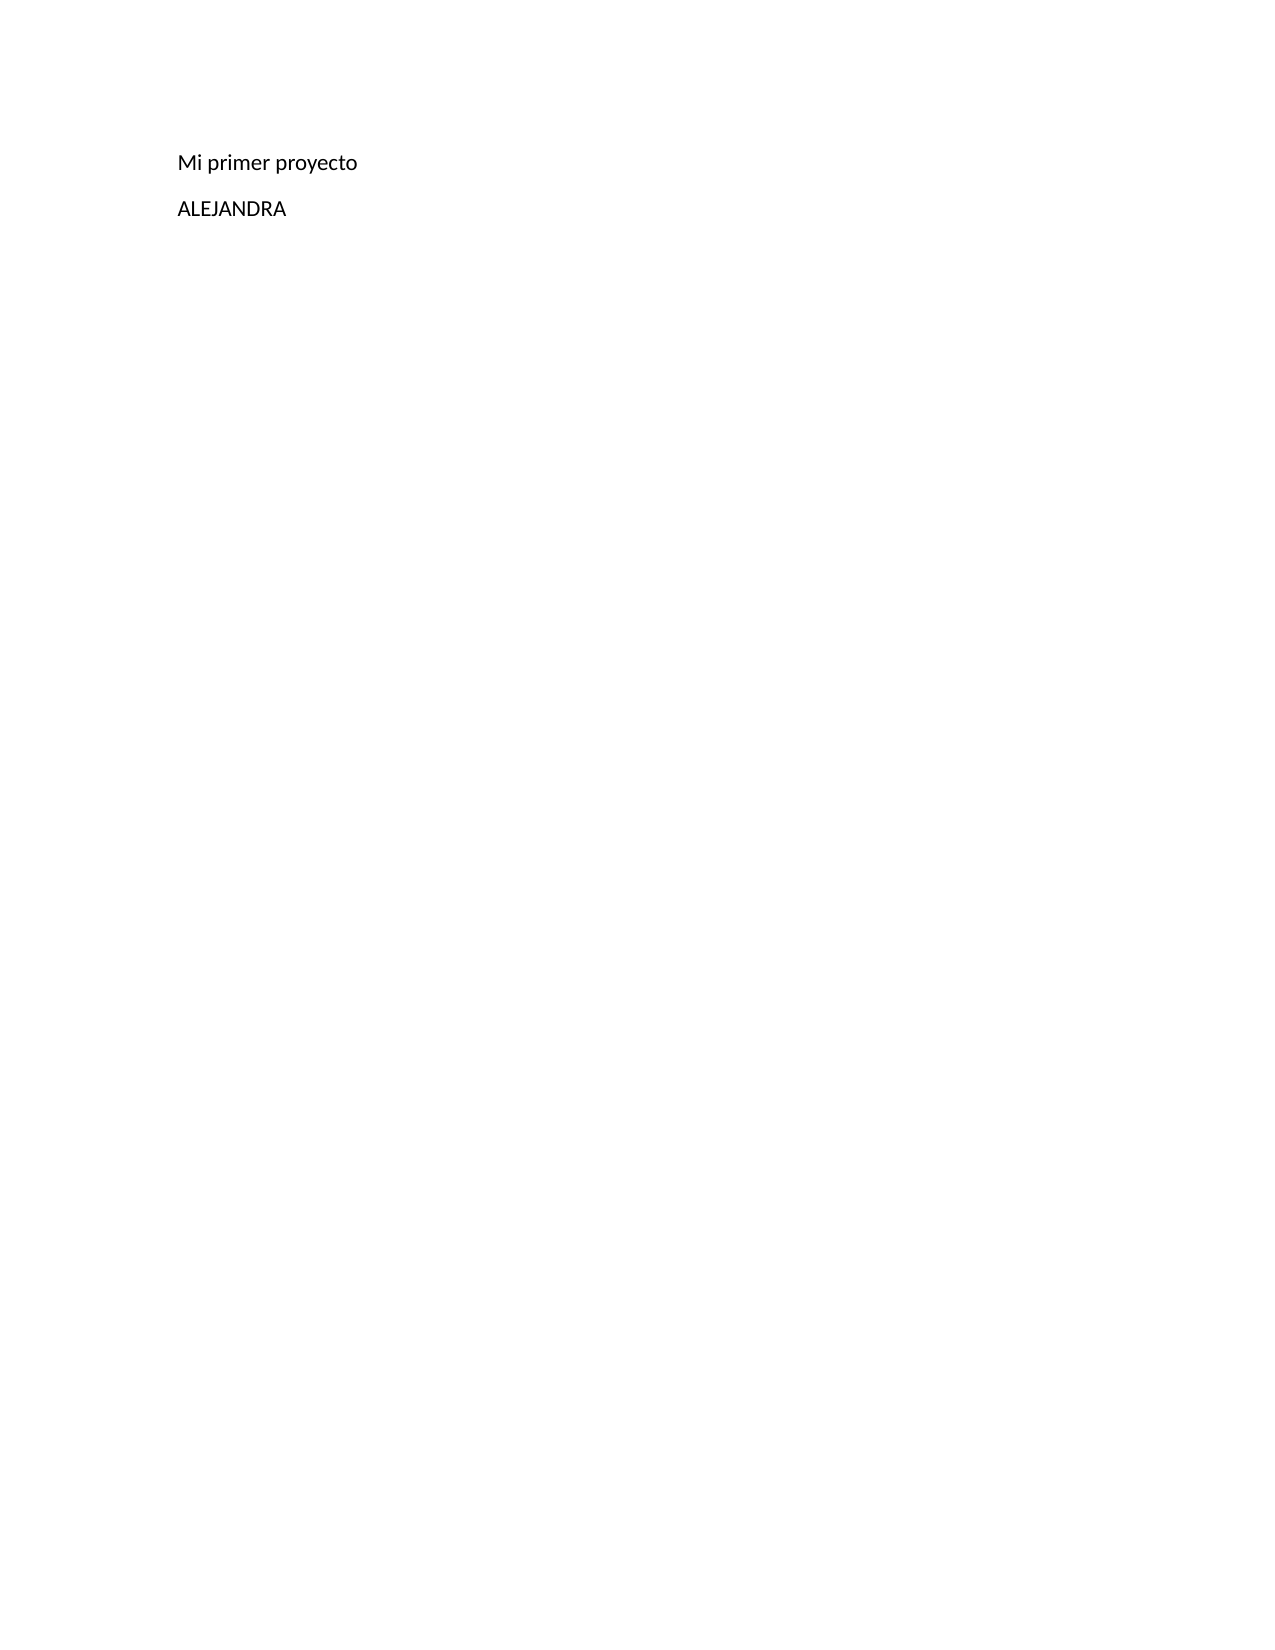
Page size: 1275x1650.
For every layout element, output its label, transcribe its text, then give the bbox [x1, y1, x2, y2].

text ALEJANDRA [177, 194, 1098, 222]
text Mi primer proyecto [177, 148, 1098, 176]
